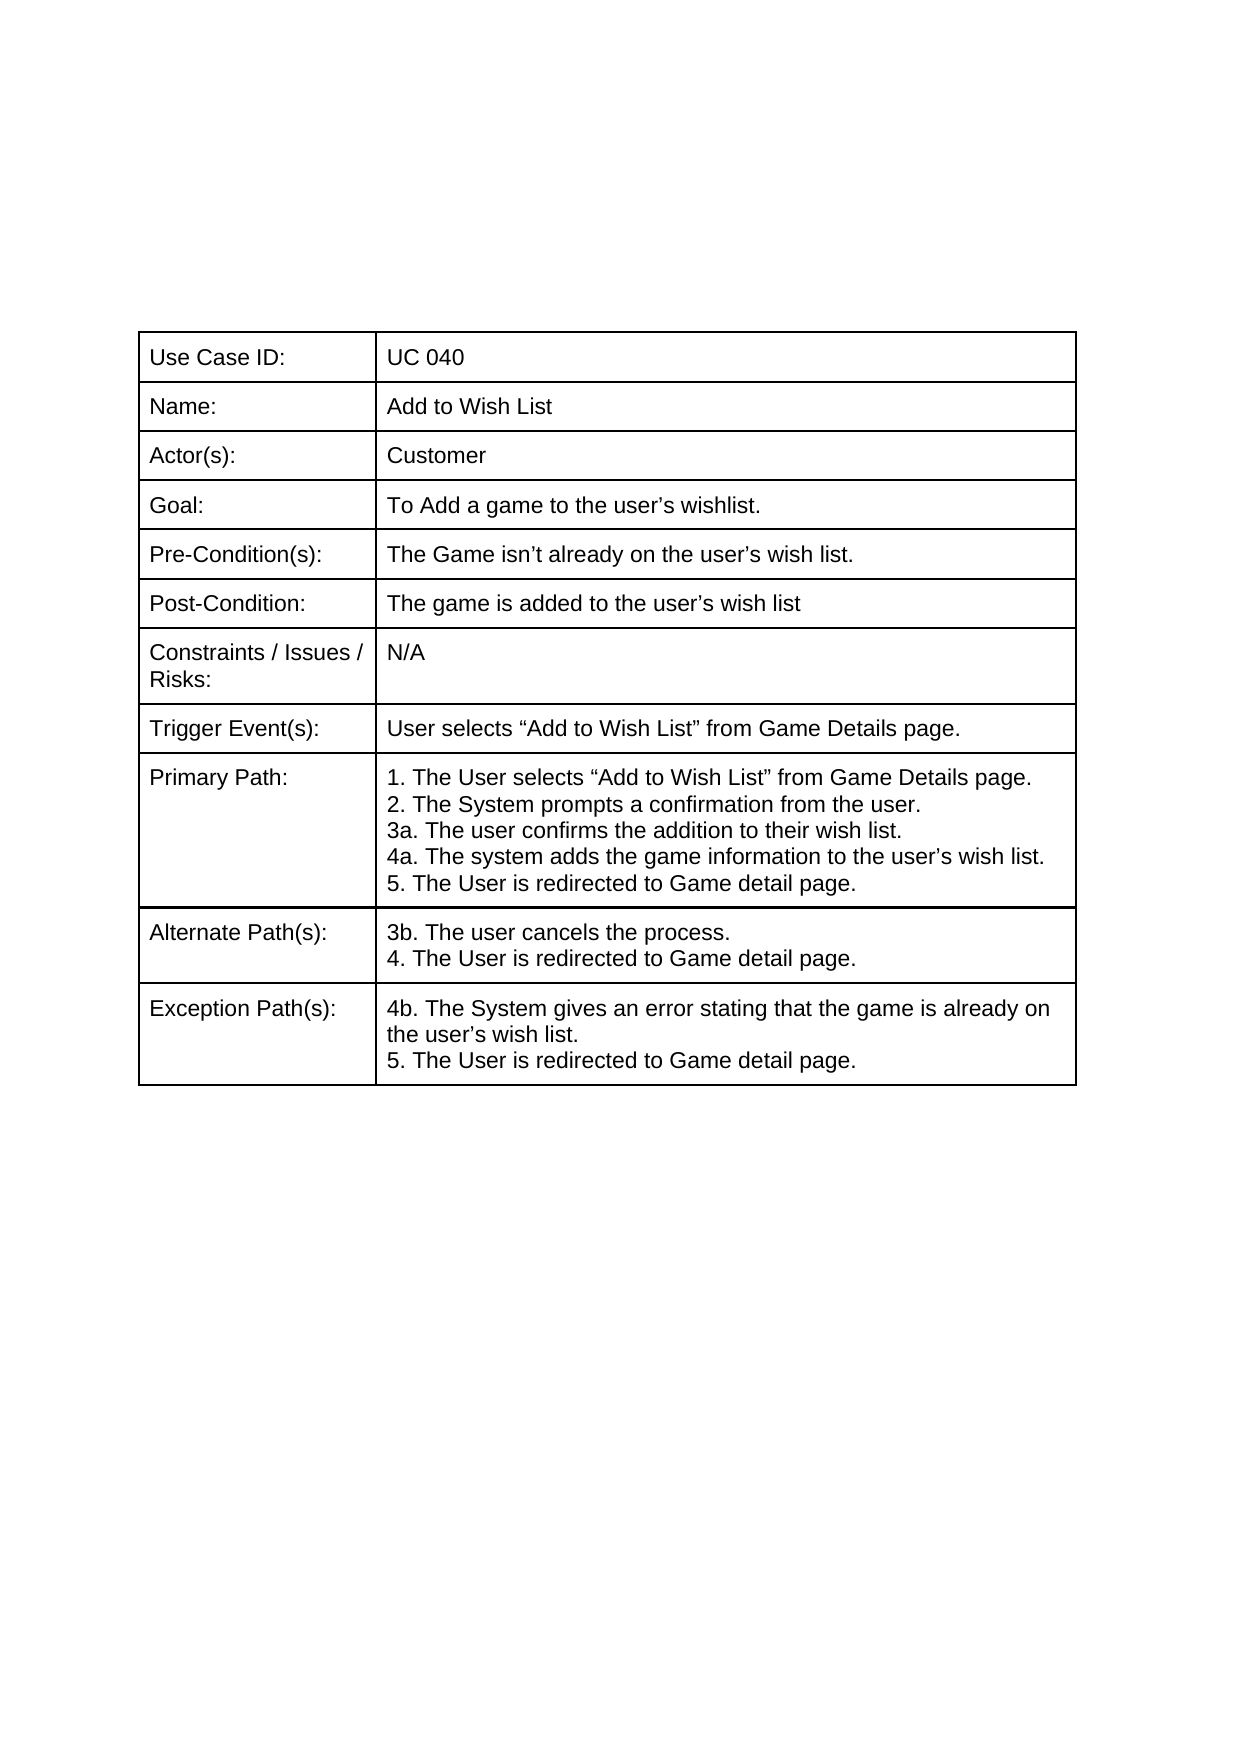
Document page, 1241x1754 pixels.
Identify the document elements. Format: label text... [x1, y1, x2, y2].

table_header UC 040 [377, 333, 1075, 381]
table_cell The game is added to the user’s wish list [377, 580, 1075, 627]
table_cell Goal: [140, 481, 375, 528]
table_cell To Add a game to the user’s wishlist. [377, 481, 1075, 528]
table_cell 3b. The user cancels the process. 4. The User is redirected to Game detail page. [377, 909, 1075, 982]
table_cell Name: [140, 383, 375, 430]
table_cell Constraints / Issues / Risks: [140, 629, 375, 702]
table_cell The Game isn’t already on the user’s wish list. [377, 530, 1075, 578]
table_cell Add to Wish List [377, 383, 1075, 430]
table_header Use Case ID: [140, 333, 375, 381]
table_cell Exception Path(s): [140, 984, 375, 1084]
table_cell N/A [377, 629, 1075, 702]
table_cell Trigger Event(s): [140, 705, 375, 752]
table_cell 1. The User selects “Add to Wish List” from Game Details page. 2. The System prompts a confirmation from the user. 3a. The user confirms the addition to their wish list. 4a. The system adds the game information to the user’s wish list. 5. The User is redirected to Game detail page. [377, 754, 1075, 906]
table_cell Post-Condition: [140, 580, 375, 627]
table_cell Alternate Path(s): [140, 909, 375, 982]
table_cell Primary Path: [140, 754, 375, 906]
table_cell Actor(s): [140, 432, 375, 479]
table_cell Pre-Condition(s): [140, 530, 375, 578]
table_cell Customer [377, 432, 1075, 479]
table_cell User selects “Add to Wish List” from Game Details page. [377, 705, 1075, 752]
table_cell 4b. The System gives an error stating that the game is already on the user’s wish list. 5. The User is redirected to Game detail page. [377, 984, 1075, 1084]
